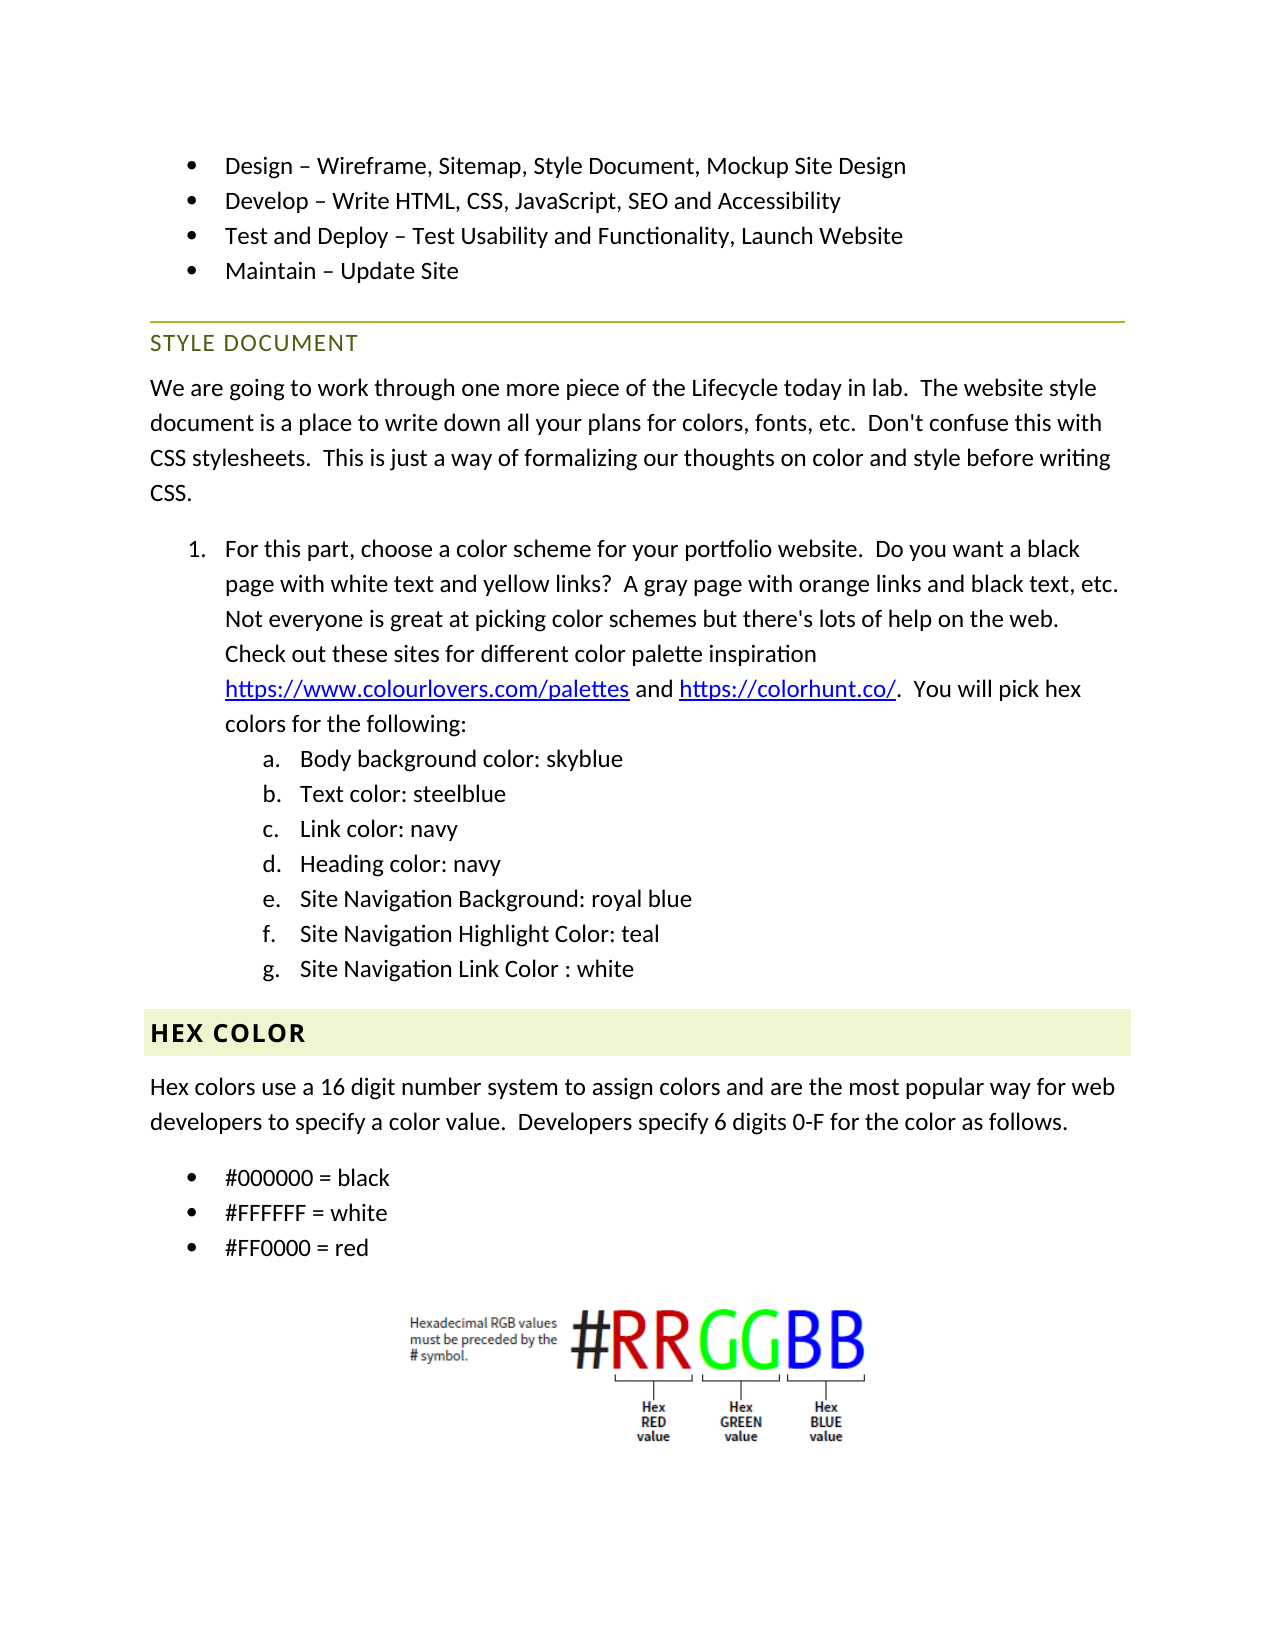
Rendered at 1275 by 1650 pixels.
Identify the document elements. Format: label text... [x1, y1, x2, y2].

text Hex colors use a 16 digit number system to assign colors and are the most popular way for web developers to specify a color value. Developers specify 6 digits 0-F for the color as follows. [150, 1071, 1125, 1137]
list Develop – Write HTML, CSS, JavaScript, SEO and Accessibility [187, 185, 1125, 216]
list #FFFFFF = white [187, 1197, 1125, 1227]
picture [389, 1287, 886, 1454]
list Link color: navy [262, 813, 1125, 844]
subtitle Hex Color [150, 1015, 1125, 1049]
list Body background color: skyblue [262, 743, 1125, 774]
list Site Navigation Highlight Color: teal [262, 918, 1125, 949]
list Maintain – Update Site [187, 255, 1125, 286]
list Site Navigation Background: royal blue [262, 883, 1125, 914]
list #FF0000 = red [187, 1232, 1125, 1262]
list #000000 = black [187, 1162, 1125, 1192]
list Design – Wireframe, Sitemap, Style Document, Mockup Site Design [187, 150, 1125, 181]
list Test and Deploy – Test Usability and Functionality, Launch Website [187, 220, 1125, 251]
list Text color: steelblue [262, 778, 1125, 809]
list Site Navigation Link Color : white [262, 953, 1125, 984]
subtitle Style Document [150, 323, 1125, 357]
list Heading color: navy [262, 848, 1125, 879]
list For this part, choose a color scheme for your portfolio website. Do you want a black page with white text and yellow links? A gray page with orange links and black text, etc. Not everyone is great at picking color schemes but there's lots of help on the web. Check out these sites for different color palette inspiration https://www.colourlovers.com/palettes and https://colorhunt.co/. You will pick hex colors for the following: [187, 533, 1125, 739]
text We are going to work through one more piece of the Lifecycle today in lab. The website style document is a place to write down all your plans for colors, fonts, etc. Don't confuse this with CSS stylesheets. This is just a way of formalizing our thoughts on color and style before writing CSS. [150, 372, 1125, 508]
